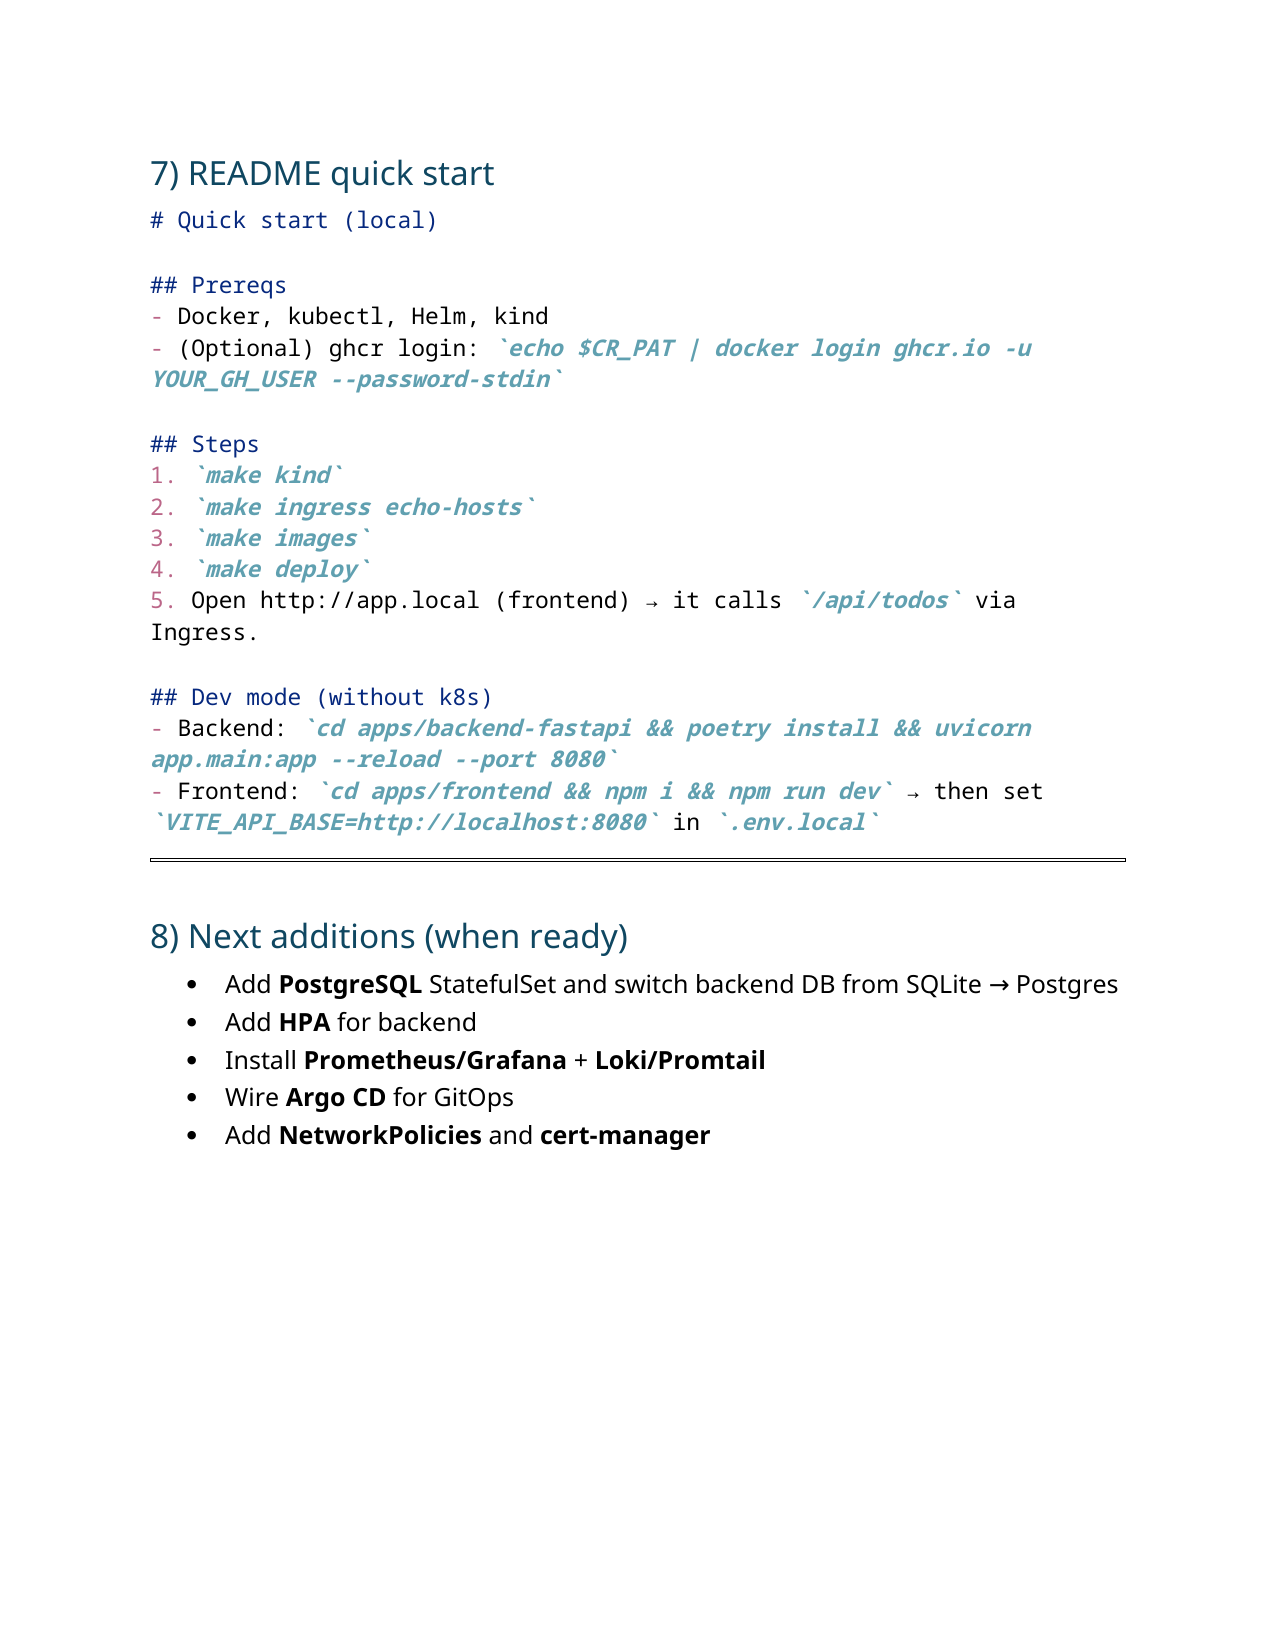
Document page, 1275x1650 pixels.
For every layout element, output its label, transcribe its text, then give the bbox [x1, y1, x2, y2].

subtitle 7) README quick start [150, 150, 1125, 195]
list Wire Argo CD for GitOps [187, 1080, 1125, 1114]
list Install Prometheus/Grafana + Loki/Promtail [187, 1042, 1125, 1076]
subtitle 8) Next additions (when ready) [150, 913, 1125, 958]
list Add PostgreSQL StatefulSet and switch backend DB from SQLite → Postgres [187, 967, 1125, 1001]
list Add NetworkPolicies and cert-manager [187, 1118, 1125, 1152]
text # Quick start (local) ## Prereqs - Docker, kubectl, Helm, kind - (Optional) ghcr login: `echo $CR_PAT | docker login ghcr.io -u YOUR_GH_USER --password-stdin` ## Steps 1. `make kind` 2. `make ingress echo-hosts` 3. `make images` 4. `make deploy` 5. Open http://app.local (frontend) → it calls `/api/todos` via Ingress. ## Dev mode (without k8s) - Backend: `cd apps/backend-fastapi && poetry install && uvicorn app.main:app --reload --port 8080` - Frontend: `cd apps/frontend && npm i && npm run dev` → then set `VITE_API_BASE=http://localhost:8080` in `.env.local` [150, 204, 1125, 837]
list Add HPA for backend [187, 1004, 1125, 1038]
